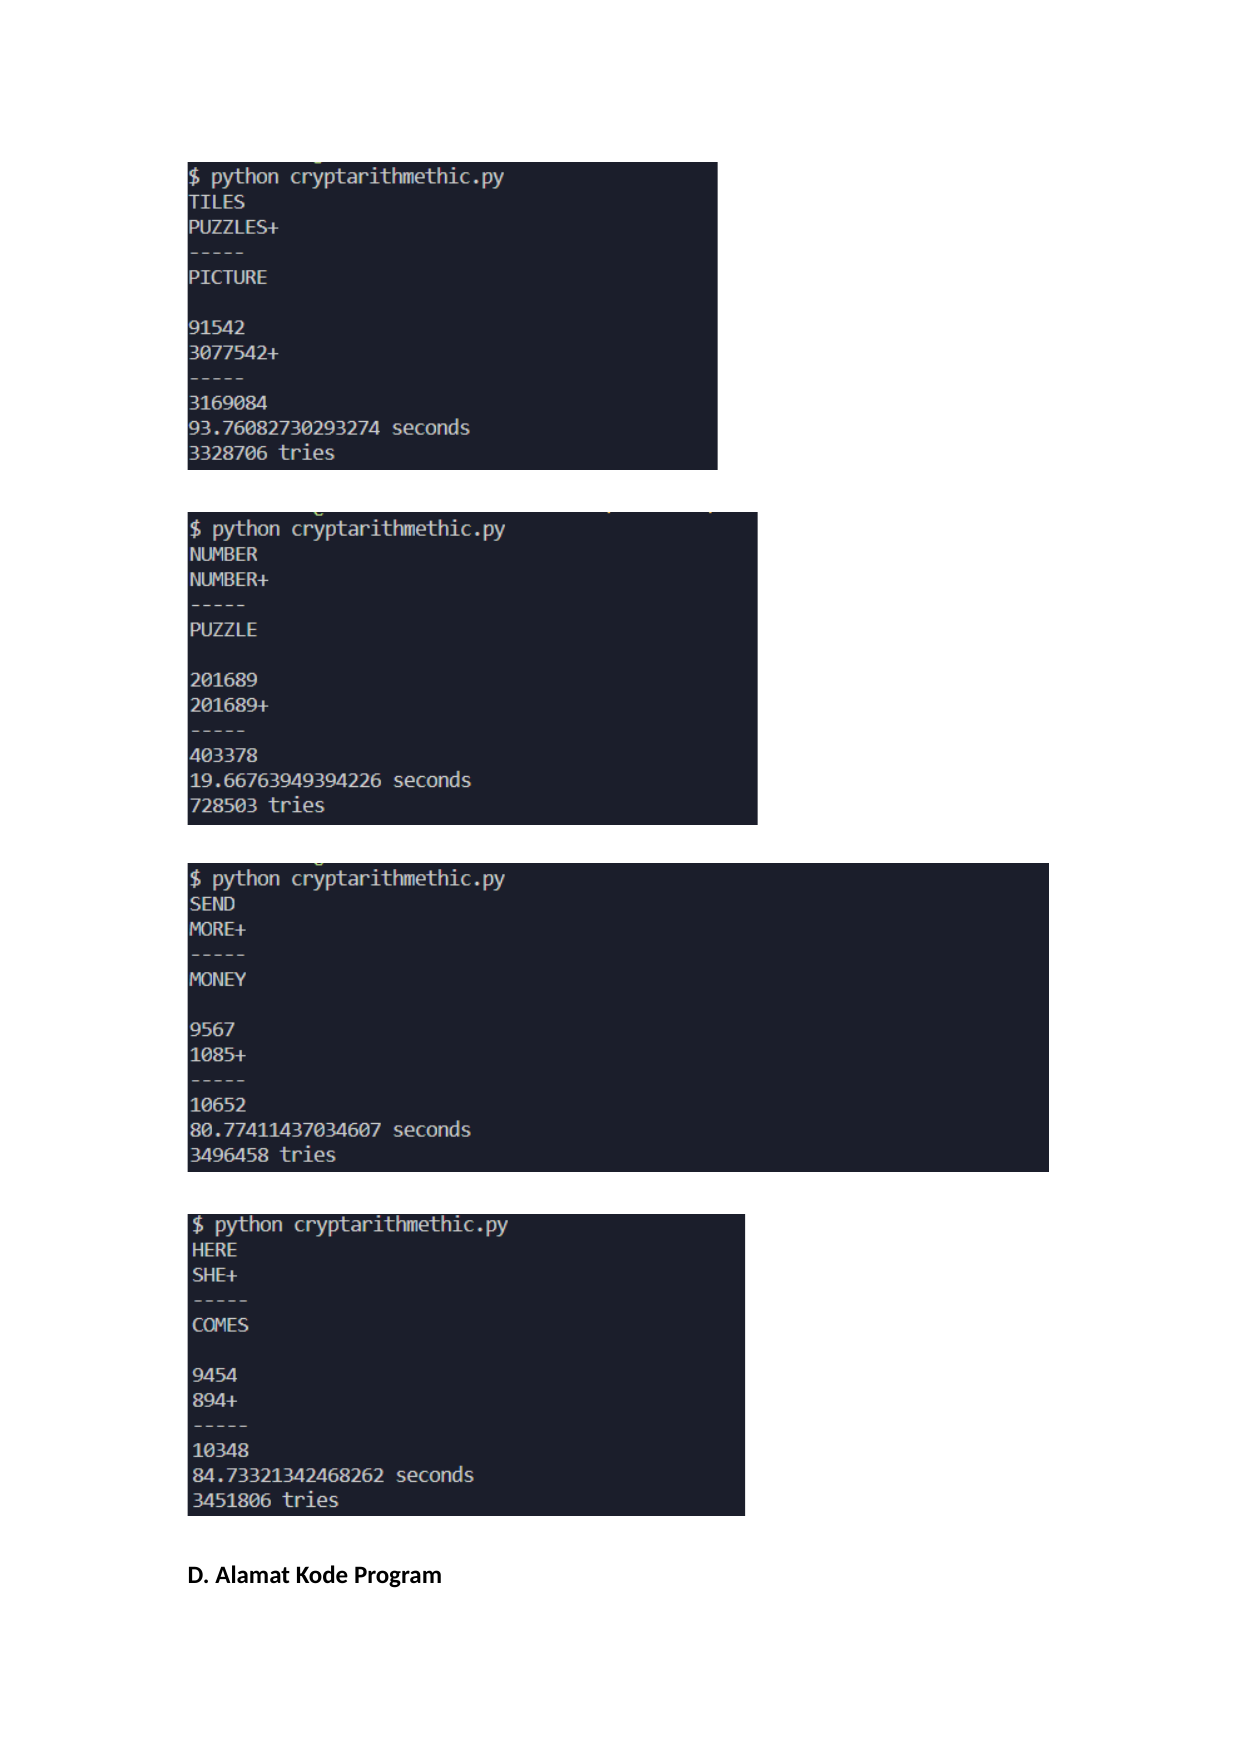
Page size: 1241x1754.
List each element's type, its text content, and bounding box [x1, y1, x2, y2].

picture [187, 863, 1049, 1172]
picture [187, 162, 718, 470]
list Alamat Kode Program [187, 1558, 1053, 1591]
picture [187, 1214, 746, 1516]
picture [187, 512, 758, 825]
